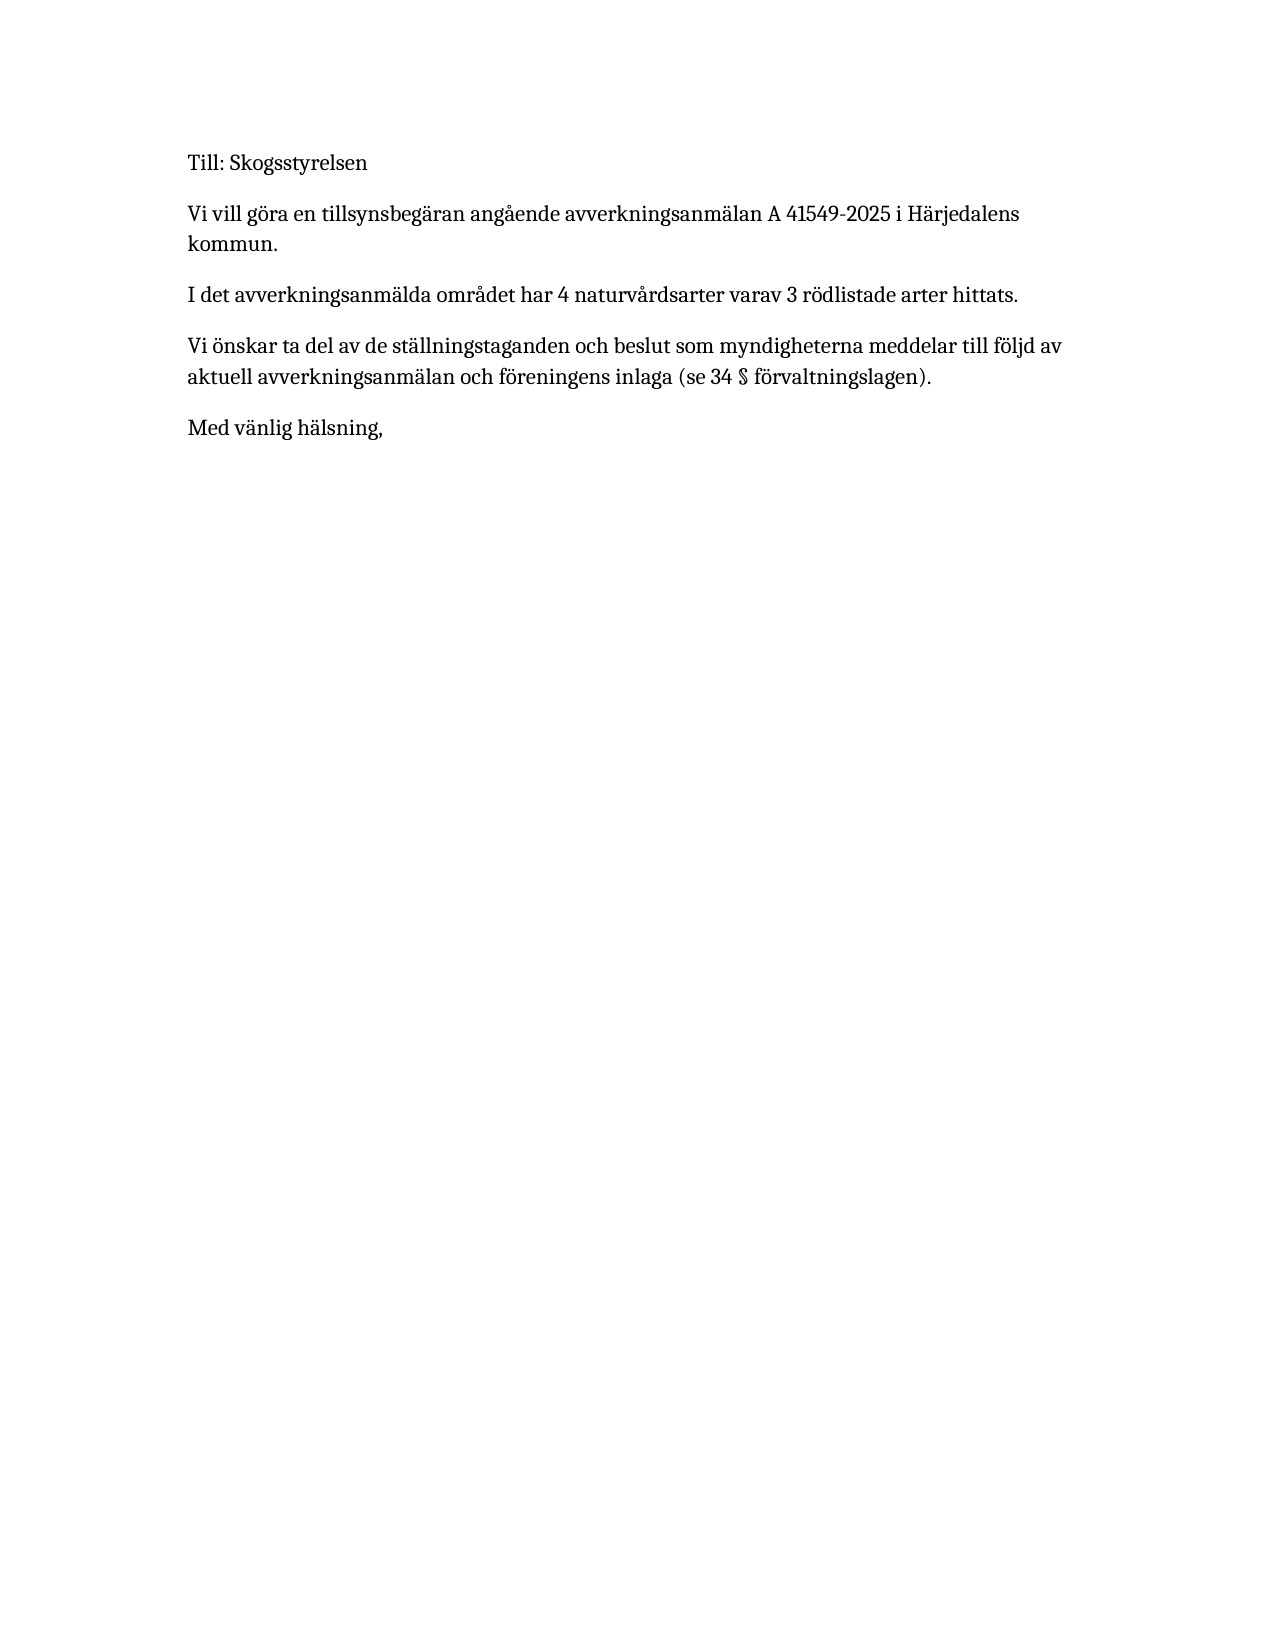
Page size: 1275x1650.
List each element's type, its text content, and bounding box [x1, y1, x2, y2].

text I det avverkningsanmälda området har 4 naturvårdsarter varav 3 rödlistade arter hittats. [187, 282, 1087, 309]
text Med vänlig hälsning, [187, 414, 1087, 471]
text Vi vill göra en tillsynsbegäran angående avverkningsanmälan A 41549-2025 i Härjedalens kommun. [187, 201, 1087, 258]
text Vi önskar ta del av de ställningstaganden och beslut som myndigheterna meddelar till följd av aktuell avverkningsanmälan och föreningens inlaga (se 34 § förvaltningslagen). [187, 333, 1087, 390]
text Till: Skogsstyrelsen [187, 150, 1087, 176]
